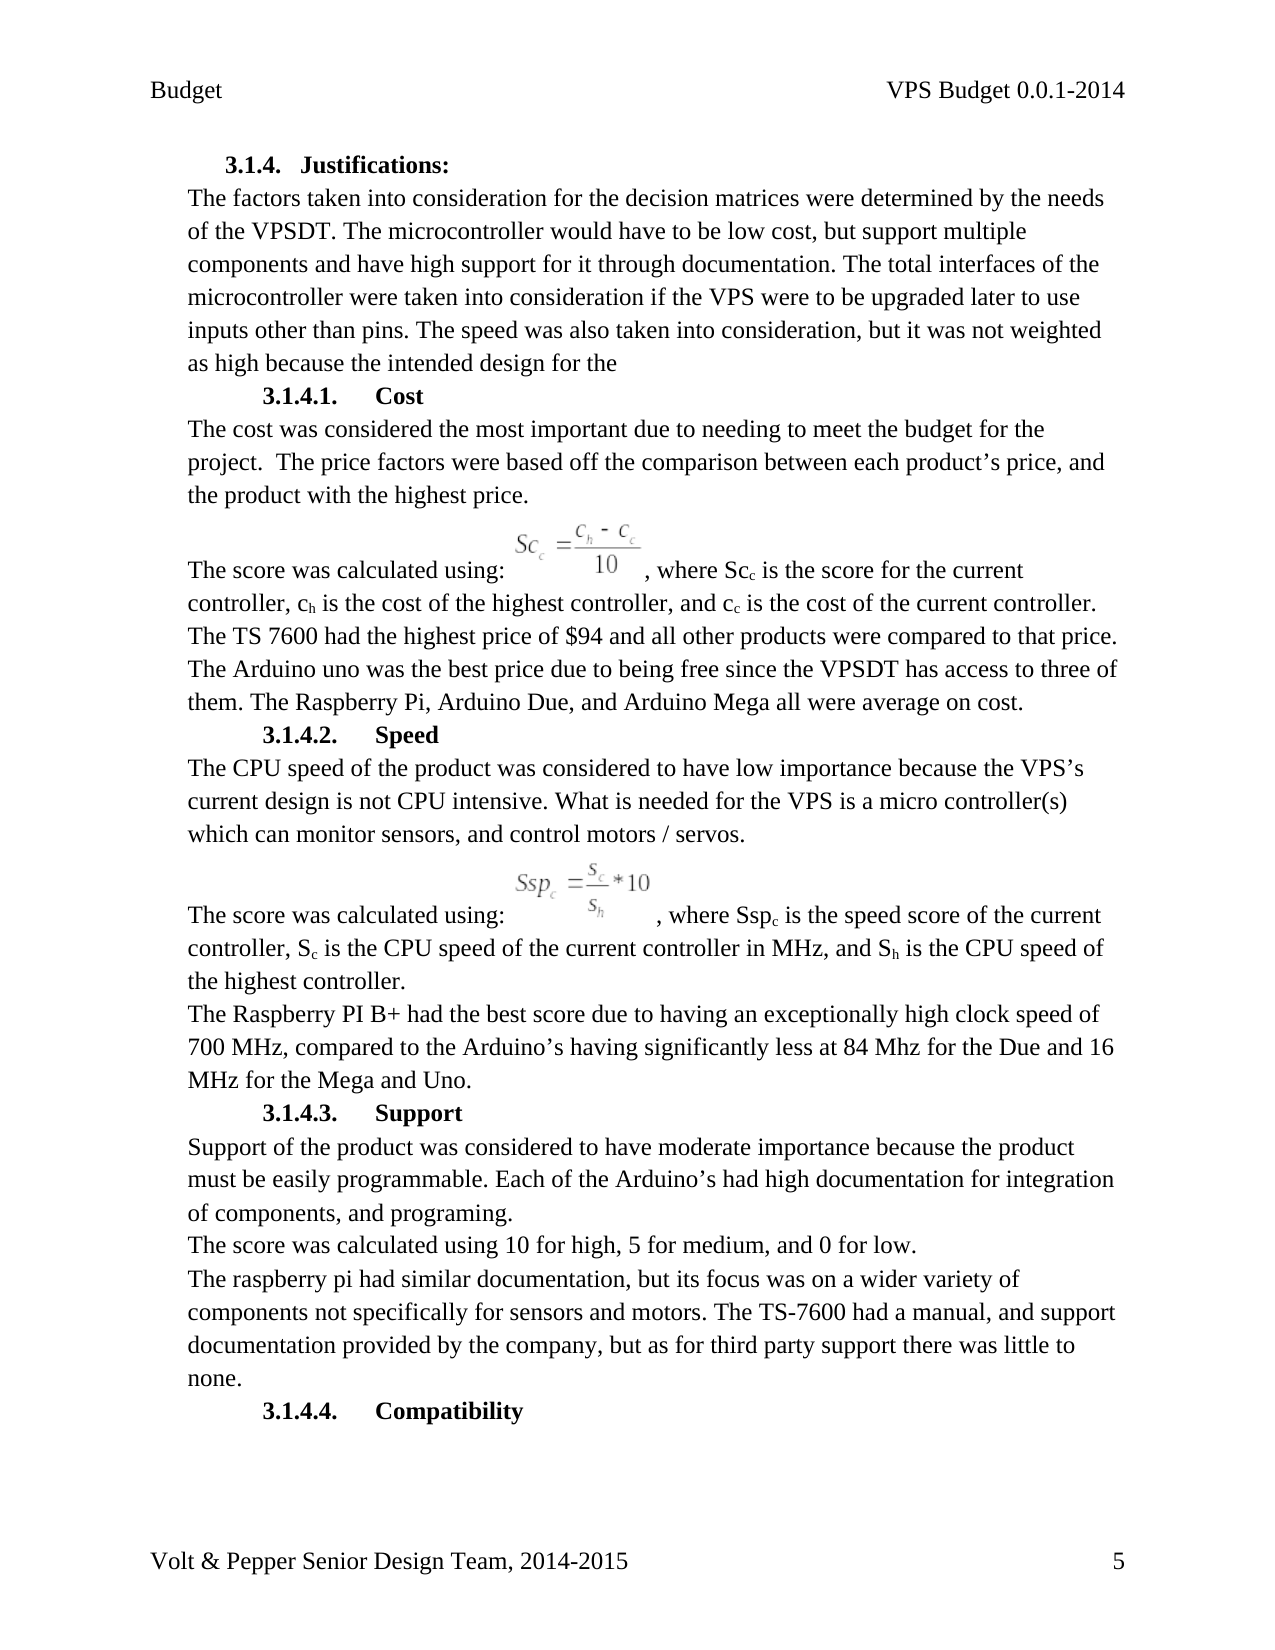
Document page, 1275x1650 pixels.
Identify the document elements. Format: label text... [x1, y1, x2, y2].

list Speed [262, 720, 1125, 749]
list Support of the product was considered to have moderate importance because the product must be easily programmable. Each of the Arduino’s had high documentation for integration of components, and programing. [187, 1132, 1125, 1226]
list Cost [262, 381, 1125, 410]
list The CPU speed of the product was considered to have low importance because the VPS’s current design is not CPU intensive. What is needed for the VPS is a micro controller(s) which can monitor sensors, and control motors / servos. [187, 753, 1125, 848]
list The score was calculated using 10 for high, 5 for medium, and 0 for low. [187, 1231, 1125, 1259]
list Support [262, 1098, 1125, 1127]
list The raspberry pi had similar documentation, but its focus was on a wider variety of components not specifically for sensors and motors. The TS-7600 had a manual, and support documentation provided by the company, but as for third party support there was little to none. [187, 1264, 1125, 1391]
list The score was calculated using: , where Sspc is the speed score of the current controller, Sc is the CPU speed of the current controller in MHz, and Sh is the CPU speed of the highest controller. [187, 852, 1125, 995]
list Justifications: [225, 150, 1125, 179]
list The score was calculated using: , where Scc is the score for the current controller, ch is the cost of the highest controller, and cc is the cost of the current controller. [187, 513, 1125, 617]
list The cost was considered the most important due to needing to meet the budget for the project. The price factors were based off the comparison between each product’s price, and the product with the highest price. [187, 414, 1125, 509]
list The Raspberry PI B+ had the best score due to having an exceptionally high clock speed of 700 MHz, compared to the Arduino’s having significantly less at 84 Mhz for the Due and 16 MHz for the Mega and Uno. [187, 999, 1125, 1094]
list The factors taken into consideration for the decision matrices were determined by the needs of the VPSDT. The microcontroller would have to be low cost, but support multiple components and have high support for it through documentation. The total interfaces of the microcontroller were taken into consideration if the VPS were to be upgraded later to use inputs other than pins. The speed was also taken into consideration, but it was not weighted as high because the intended design for the [187, 183, 1125, 377]
list Compatibility [262, 1396, 1125, 1424]
list The TS 7600 had the highest price of $94 and all other products were compared to that price. The Arduino uno was the best price due to being free since the VPSDT has access to three of them. The Raspberry Pi, Arduino Due, and Arduino Mega all were average on cost. [187, 621, 1125, 716]
